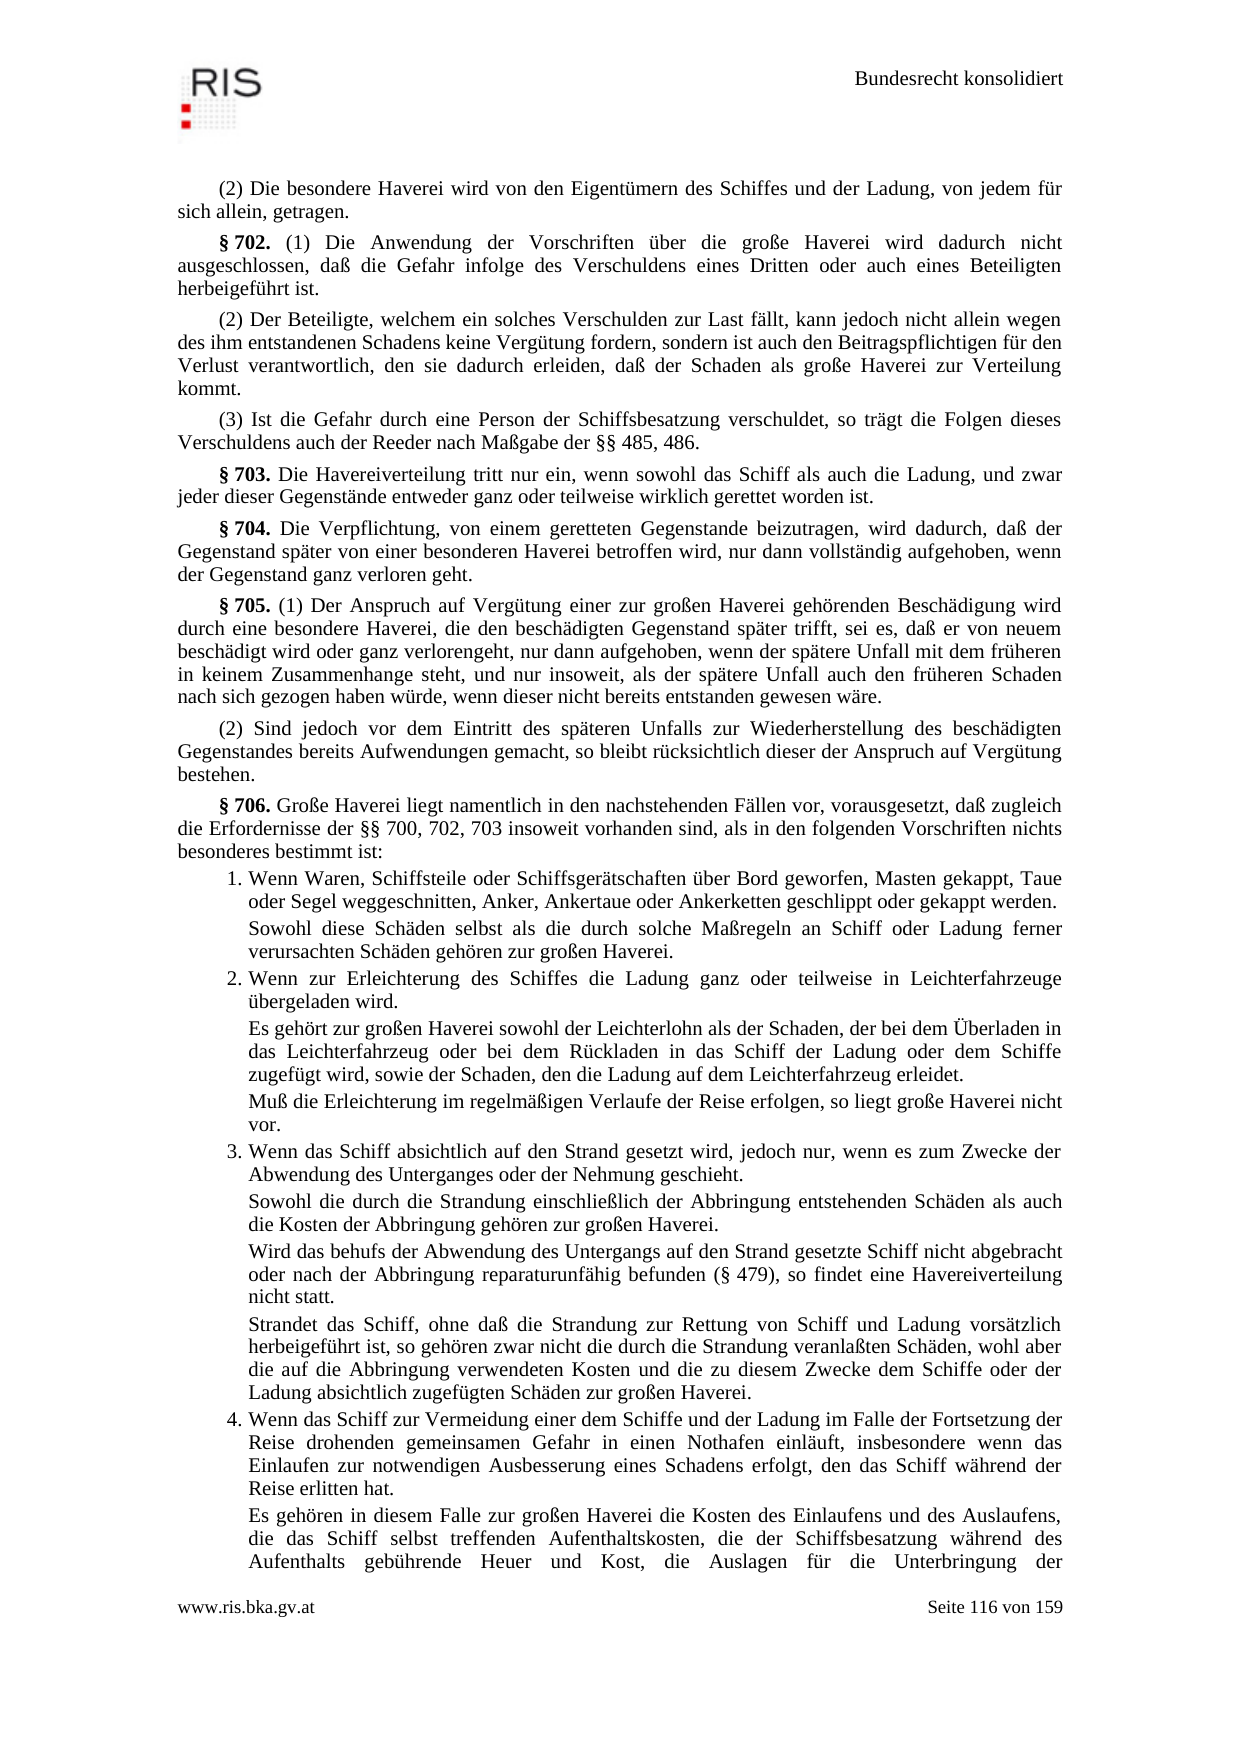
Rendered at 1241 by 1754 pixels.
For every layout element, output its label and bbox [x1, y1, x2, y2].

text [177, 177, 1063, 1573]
picture [177, 57, 264, 144]
